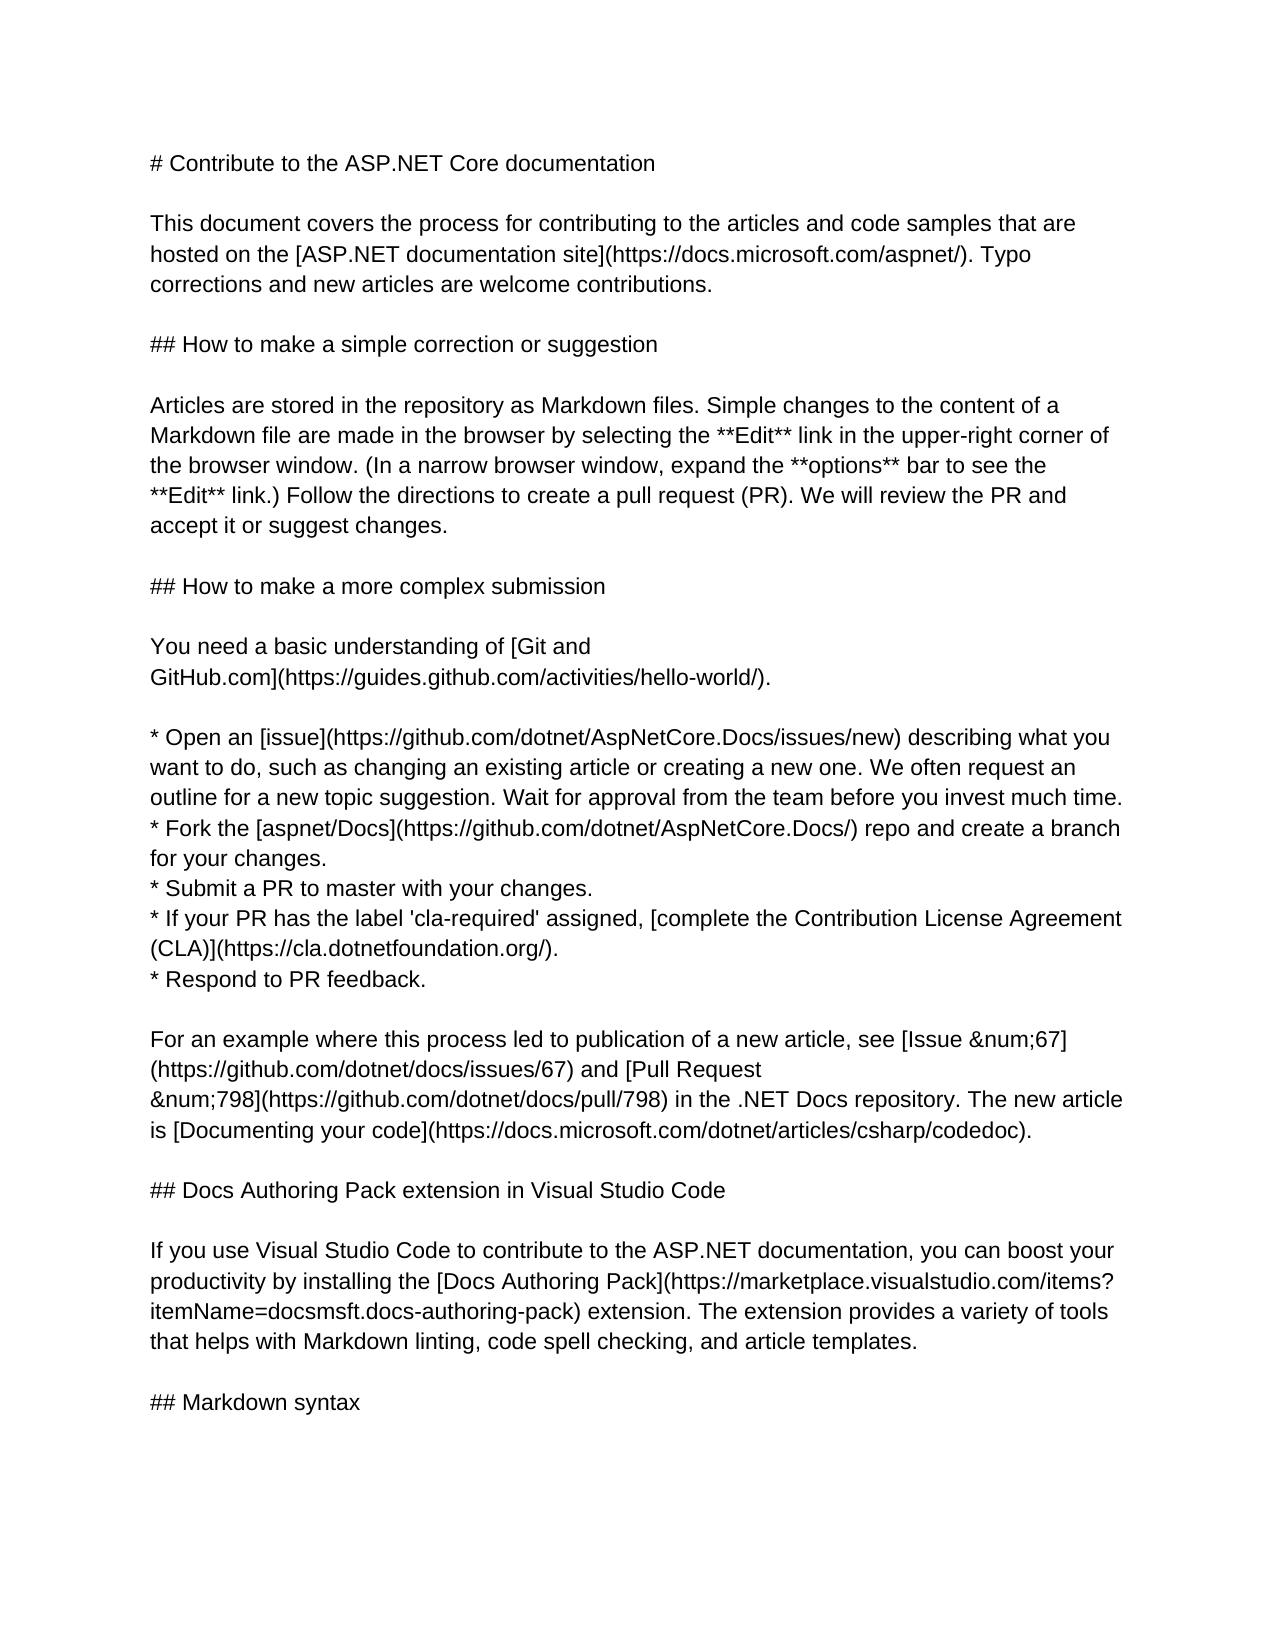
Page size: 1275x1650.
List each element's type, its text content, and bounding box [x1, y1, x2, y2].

text * Fork the [aspnet/Docs](https://github.com/dotnet/AspNetCore.Docs/) repo and create a branch for your changes. [150, 814, 1125, 871]
text You need a basic understanding of [Git and GitHub.com](https://guides.github.com/activities/hello-world/). [150, 633, 1125, 690]
text For an example where this process led to publication of a new article, see [Issue &num;67](https://github.com/dotnet/docs/issues/67) and [Pull Request &num;798](https://github.com/dotnet/docs/pull/798) in the .NET Docs repository. The new article is [Documenting your code](https://docs.microsoft.com/dotnet/articles/csharp/codedoc). [150, 1026, 1125, 1143]
text # Contribute to the ASP.NET Core documentation [150, 150, 1125, 176]
text ## How to make a more complex submission [150, 573, 1125, 599]
text ## Docs Authoring Pack extension in Visual Studio Code [150, 1177, 1125, 1203]
text * If your PR has the label 'cla-required' assigned, [complete the Contribution License Agreement (CLA)](https://cla.dotnetfoundation.org/). [150, 905, 1125, 962]
text ## How to make a simple correction or suggestion [150, 331, 1125, 358]
text * Submit a PR to master with your changes. [150, 875, 1125, 901]
text If you use Visual Studio Code to contribute to the ASP.NET documentation, you can boost your productivity by installing the [Docs Authoring Pack](https://marketplace.visualstudio.com/items?itemName=docsmsft.docs-authoring-pack) extension. The extension provides a variety of tools that helps with Markdown linting, code spell checking, and article templates. [150, 1237, 1125, 1354]
text * Open an [issue](https://github.com/dotnet/AspNetCore.Docs/issues/new) describing what you want to do, such as changing an existing article or creating a new one. We often request an outline for a new topic suggestion. Wait for approval from the team before you invest much time. [150, 724, 1125, 811]
text This document covers the process for contributing to the articles and code samples that are hosted on the [ASP.NET documentation site](https://docs.microsoft.com/aspnet/). Typo corrections and new articles are welcome contributions. [150, 210, 1125, 297]
text Articles are stored in the repository as Markdown files. Simple changes to the content of a Markdown file are made in the browser by selecting the **Edit** link in the upper-right corner of the browser window. (In a narrow browser window, expand the **options** bar to see the **Edit** link.) Follow the directions to create a pull request (PR). We will review the PR and accept it or suggest changes. [150, 392, 1125, 539]
text ## Markdown syntax [150, 1388, 1125, 1415]
text * Respond to PR feedback. [150, 966, 1125, 992]
